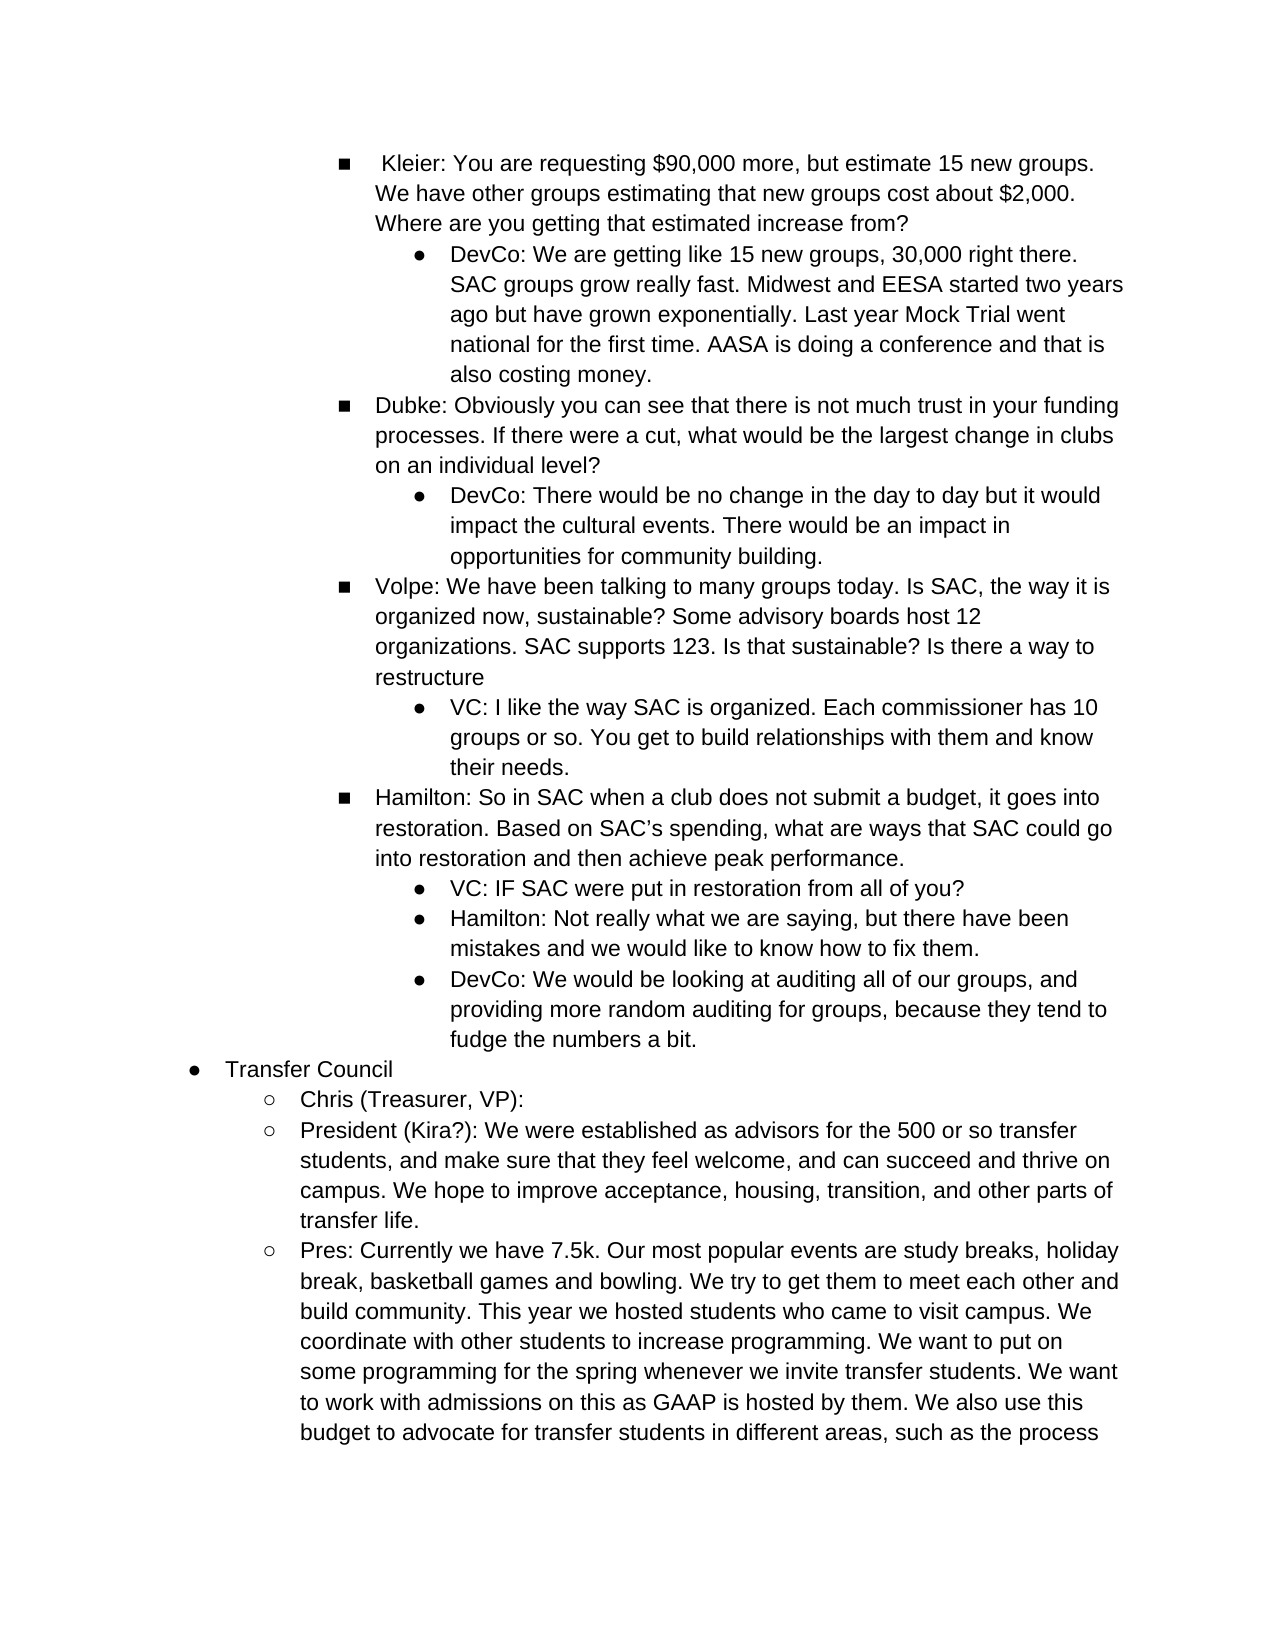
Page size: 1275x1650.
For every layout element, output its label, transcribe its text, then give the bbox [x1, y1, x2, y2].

list Volpe: We have been talking to many groups today. Is SAC, the way it is organized now, sustainable? Some advisory boards host 12 organizations. SAC supports 123. Is that sustainable? Is there a way to restructure [337, 573, 1125, 690]
list DevCo: We would be looking at auditing all of our groups, and providing more random auditing for groups, because they tend to fudge the numbers a bit. [412, 966, 1125, 1052]
list VC: I like the way SAC is organized. Each commissioner has 10 groups or so. You get to build relationships with them and know their needs. [412, 694, 1125, 781]
list VC: IF SAC were put in restoration from all of you? [412, 875, 1125, 901]
list DevCo: We are getting like 15 new groups, 30,000 right there. SAC groups grow really fast. Midwest and EESA started two years ago but have grown exponentially. Last year Mock Trial went national for the first time. AASA is doing a conference and that is also costing money. [412, 241, 1125, 388]
list Kleier: You are requesting $90,000 more, but estimate 15 new groups. We have other groups estimating that new groups cost about $2,000. Where are you getting that estimated increase from? [337, 150, 1125, 237]
list Hamilton: Not really what we are saying, but there have been mistakes and we would like to know how to fix them. [412, 905, 1125, 962]
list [262, 1237, 1125, 1445]
list President (Kira?): We were established as advisors for the 500 or so transfer students, and make sure that they feel welcome, and can succeed and thrive on campus. We hope to improve acceptance, housing, transition, and other parts of transfer life. [262, 1117, 1125, 1234]
list Transfer Council [187, 1056, 1125, 1083]
list Dubke: Obviously you can see that there is not much trust in your funding processes. If there were a cut, what would be the largest change in clubs on an individual level? [337, 392, 1125, 478]
list Chris (Treasurer, VP): [262, 1086, 1125, 1113]
list DevCo: There would be no change in the day to day but it would impact the cultural events. There would be an impact in opportunities for community building. [412, 482, 1125, 569]
list Hamilton: So in SAC when a club does not submit a budget, it goes into restoration. Based on SAC’s spending, what are ways that SAC could go into restoration and then achieve peak performance. [337, 784, 1125, 871]
